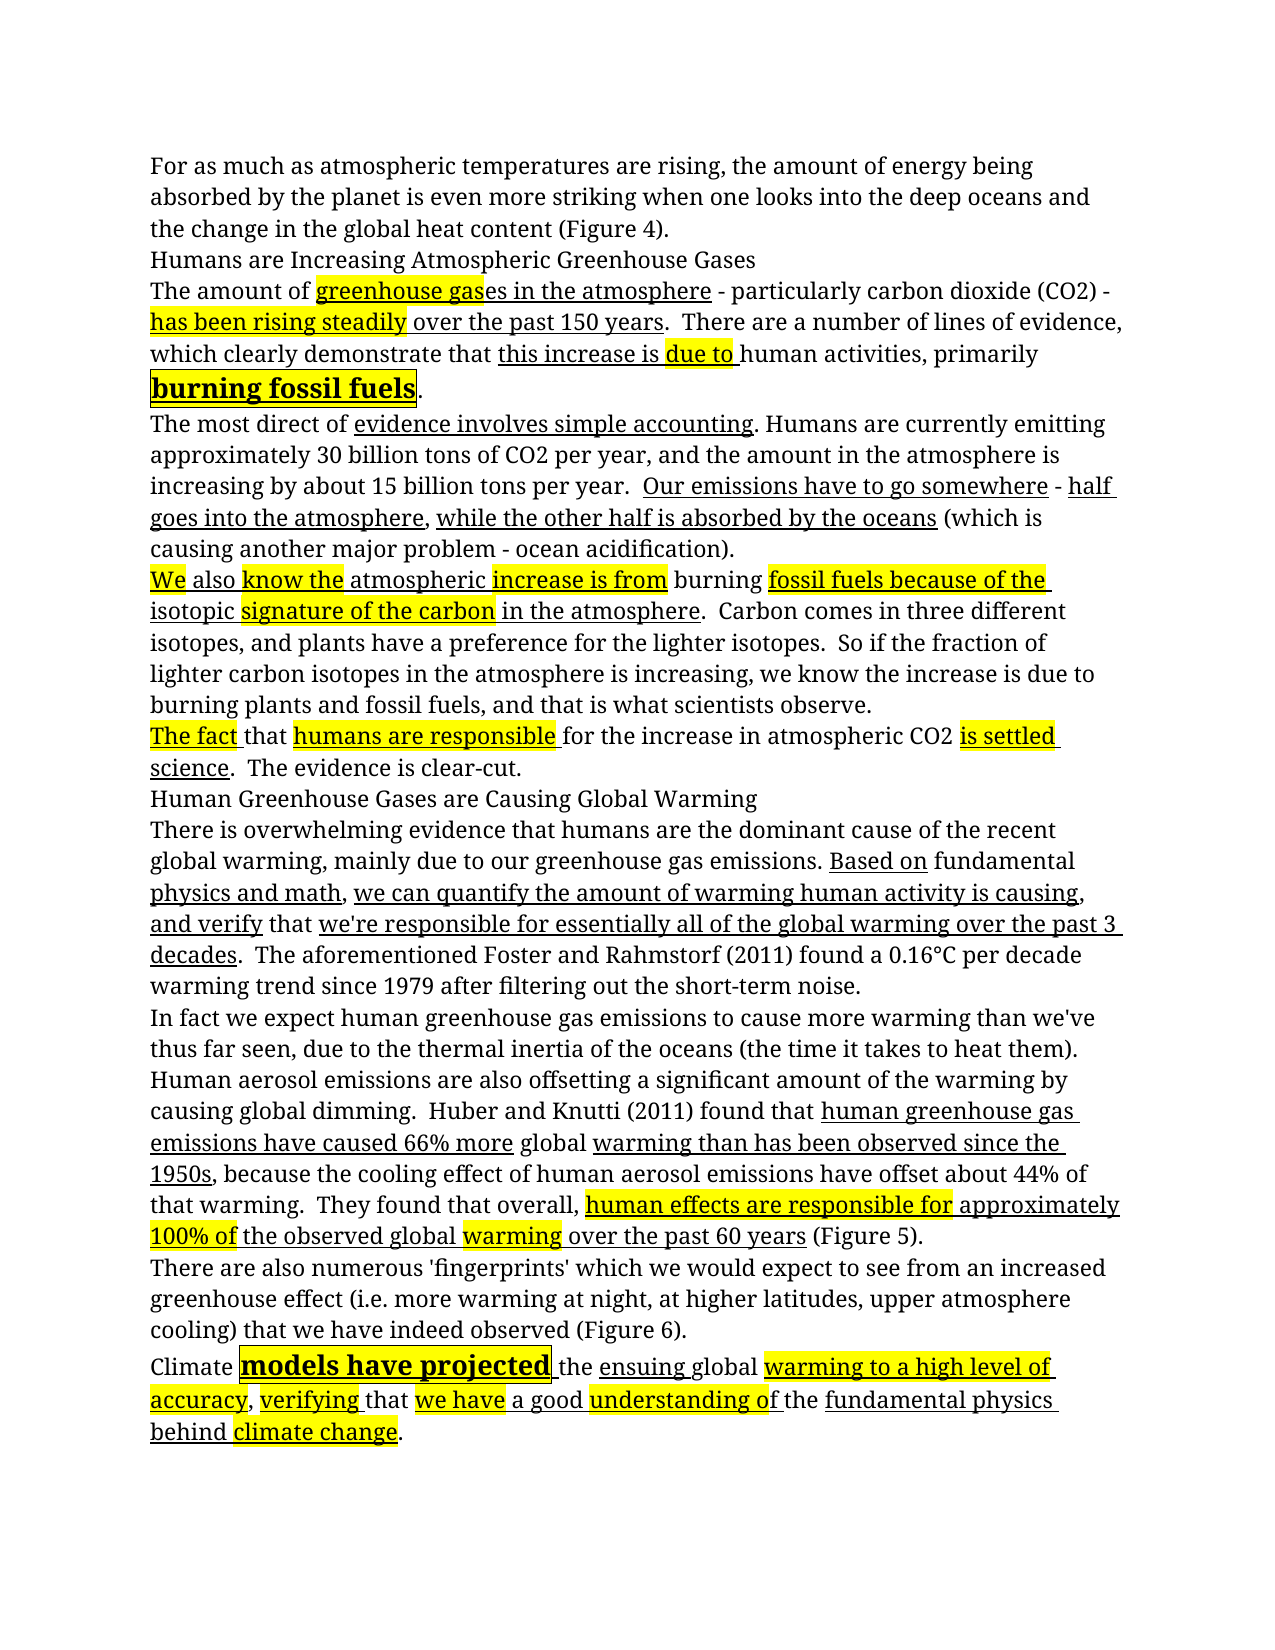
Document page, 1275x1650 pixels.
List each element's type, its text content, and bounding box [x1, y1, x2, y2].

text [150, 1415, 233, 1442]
text Climate models have projected the ensuing global warming to a high level of accuracy, verifying that we have a good understanding of the fundamental physics behind climate change. [359, 1345, 1125, 1447]
text The amount of greenhouse gases in the atmosphere - particularly carbon dioxide (CO2) - has been rising steadily over the past 150 years. There are a number of lines of evidence, which clearly demonstrate that this increase is due to human activities, primarily burning fossil fuels. [150, 275, 1125, 408]
text The fact that humans are responsible for the increase in atmospheric CO2 is settled science. The evidence is clear-cut. [150, 720, 1125, 783]
text Humans are Increasing Atmospheric Greenhouse Gases [150, 244, 1125, 275]
text There is overwhelming evidence that humans are the dominant cause of the recent global warming, mainly due to our greenhouse gas emissions. Based on fundamental physics and math, we can quantify the amount of warming human activity is causing, and verify that we're responsible for essentially all of the global warming over the past 3 decades. The aforementioned Foster and Rahmstorf (2011) found a 0.16°C per decade warming trend since 1979 after filtering out the short-term noise. [150, 814, 1125, 1001]
text The most direct of evidence involves simple accounting. Humans are currently emitting approximately 30 billion tons of CO2 per year, and the amount in the atmosphere is increasing by about 15 billion tons per year. Our emissions have to go somewhere - half goes into the atmosphere, while the other half is absorbed by the oceans (which is causing another major problem - ocean acidification). [150, 408, 1125, 564]
text There are also numerous 'fingerprints' which we would expect to see from an increased greenhouse effect (i.e. more warming at night, at higher latitudes, upper atmosphere cooling) that we have indeed observed (Figure 6). [150, 1251, 1125, 1345]
text In fact we expect human greenhouse gas emissions to cause more warming than we've thus far seen, due to the thermal inertia of the oceans (the time it takes to heat them). Human aerosol emissions are also offsetting a significant amount of the warming by causing global dimming. Huber and Knutti (2011) found that human greenhouse gas emissions have caused 66% more global warming than has been observed since the 1950s, because the cooling effect of human aerosol emissions have offset about 44% of that warming. They found that overall, human effects are responsible for approximately 100% of the observed global warming over the past 60 years (Figure 5). [150, 1001, 1125, 1251]
text We also know the atmospheric increase is from burning fossil fuels because of the isotopic signature of the carbon in the atmosphere. Carbon comes in three different isotopes, and plants have a preference for the lighter isotopes. So if the fraction of lighter carbon isotopes in the atmosphere is increasing, we know the increase is due to burning plants and fossil fuels, and that is what scientists observe. [150, 564, 1125, 720]
text Human Greenhouse Gases are Causing Global Warming [150, 783, 1125, 814]
text For as much as atmospheric temperatures are rising, the amount of energy being absorbed by the planet is even more striking when one looks into the deep oceans and the change in the global heat content (Figure 4). [150, 150, 1125, 244]
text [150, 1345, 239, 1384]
